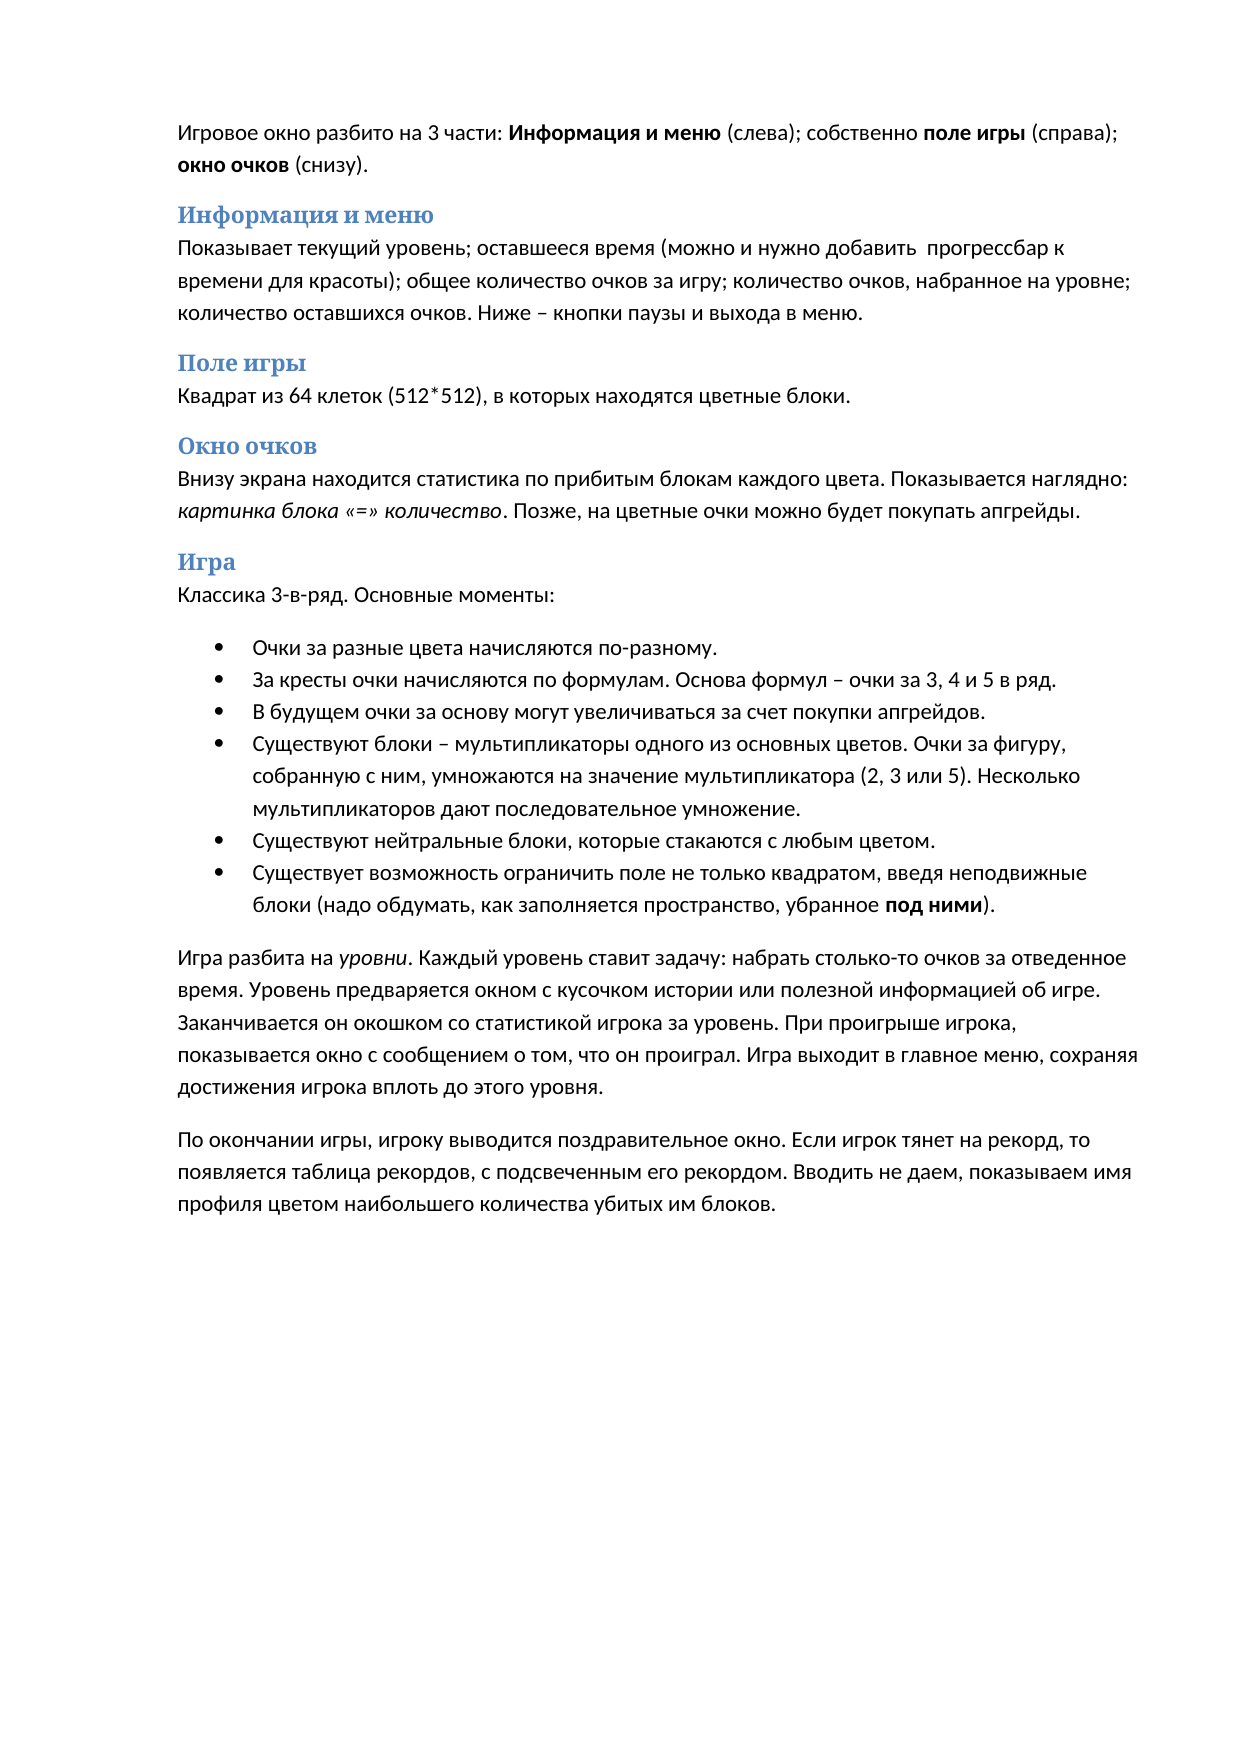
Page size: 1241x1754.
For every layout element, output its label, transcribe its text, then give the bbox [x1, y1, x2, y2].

subtitle Информация и меню [177, 203, 1152, 230]
subtitle Окно очков [177, 434, 1152, 461]
text Внизу экрана находится статистика по прибитым блокам каждого цвета. Показывается наглядно: картинка блока «=» количество. Позже, на цветные очки можно будет покупать апгрейды. [177, 464, 1152, 524]
list Существуют нейтральные блоки, которые стакаются с любым цветом. [215, 826, 1152, 854]
text Показывает текущий уровень; оставшееся время (можно и нужно добавить прогрессбар к времени для красоты); общее количество очков за игру; количество очков, набранное на уровне; количество оставшихся очков. Ниже – кнопки паузы и выхода в меню. [177, 233, 1152, 326]
list В будущем очки за основу могут увеличиваться за счет покупки апгрейдов. [215, 697, 1152, 725]
text Игра разбита на уровни. Каждый уровень ставит задачу: набрать столько-то очков за отведенное время. Уровень предваряется окном с кусочком истории или полезной информацией об игре. Заканчивается он окошком со статистикой игрока за уровень. При проигрыше игрока, показывается окно с сообщением о том, что он проиграл. Игра выходит в главное меню, сохраняя достижения игрока вплоть до этого уровня. [177, 943, 1152, 1100]
list Существуют блоки – мультипликаторы одного из основных цветов. Очки за фигуру, собранную с ним, умножаются на значение мультипликатора (2, 3 или 5). Несколько мультипликаторов дают последовательное умножение. [215, 729, 1152, 822]
subtitle Поле игры [177, 351, 1152, 377]
subtitle Игра [177, 549, 1152, 576]
text Игровое окно разбито на 3 части: Информация и меню (слева); собственно поле игры (справа); окно очков (снизу). [177, 118, 1152, 178]
list Существует возможность ограничить поле не только квадратом, введя неподвижные блоки (надо обдумать, как заполняется пространство, убранное под ними). [215, 858, 1152, 918]
text По окончании игры, игроку выводится поздравительное окно. Если игрок тянет на рекорд, то появляется таблица рекордов, с подсвеченным его рекордом. Вводить не даем, показываем имя профиля цветом наибольшего количества убитых им блоков. [177, 1125, 1152, 1217]
list Очки за разные цвета начисляются по-разному. [215, 633, 1152, 661]
text Классика 3-в-ряд. Основные моменты: [177, 580, 1152, 608]
text Квадрат из 64 клеток (512*512), в которых находятся цветные блоки. [177, 381, 1152, 409]
list За кресты очки начисляются по формулам. Основа формул – очки за 3, 4 и 5 в ряд. [215, 665, 1152, 693]
